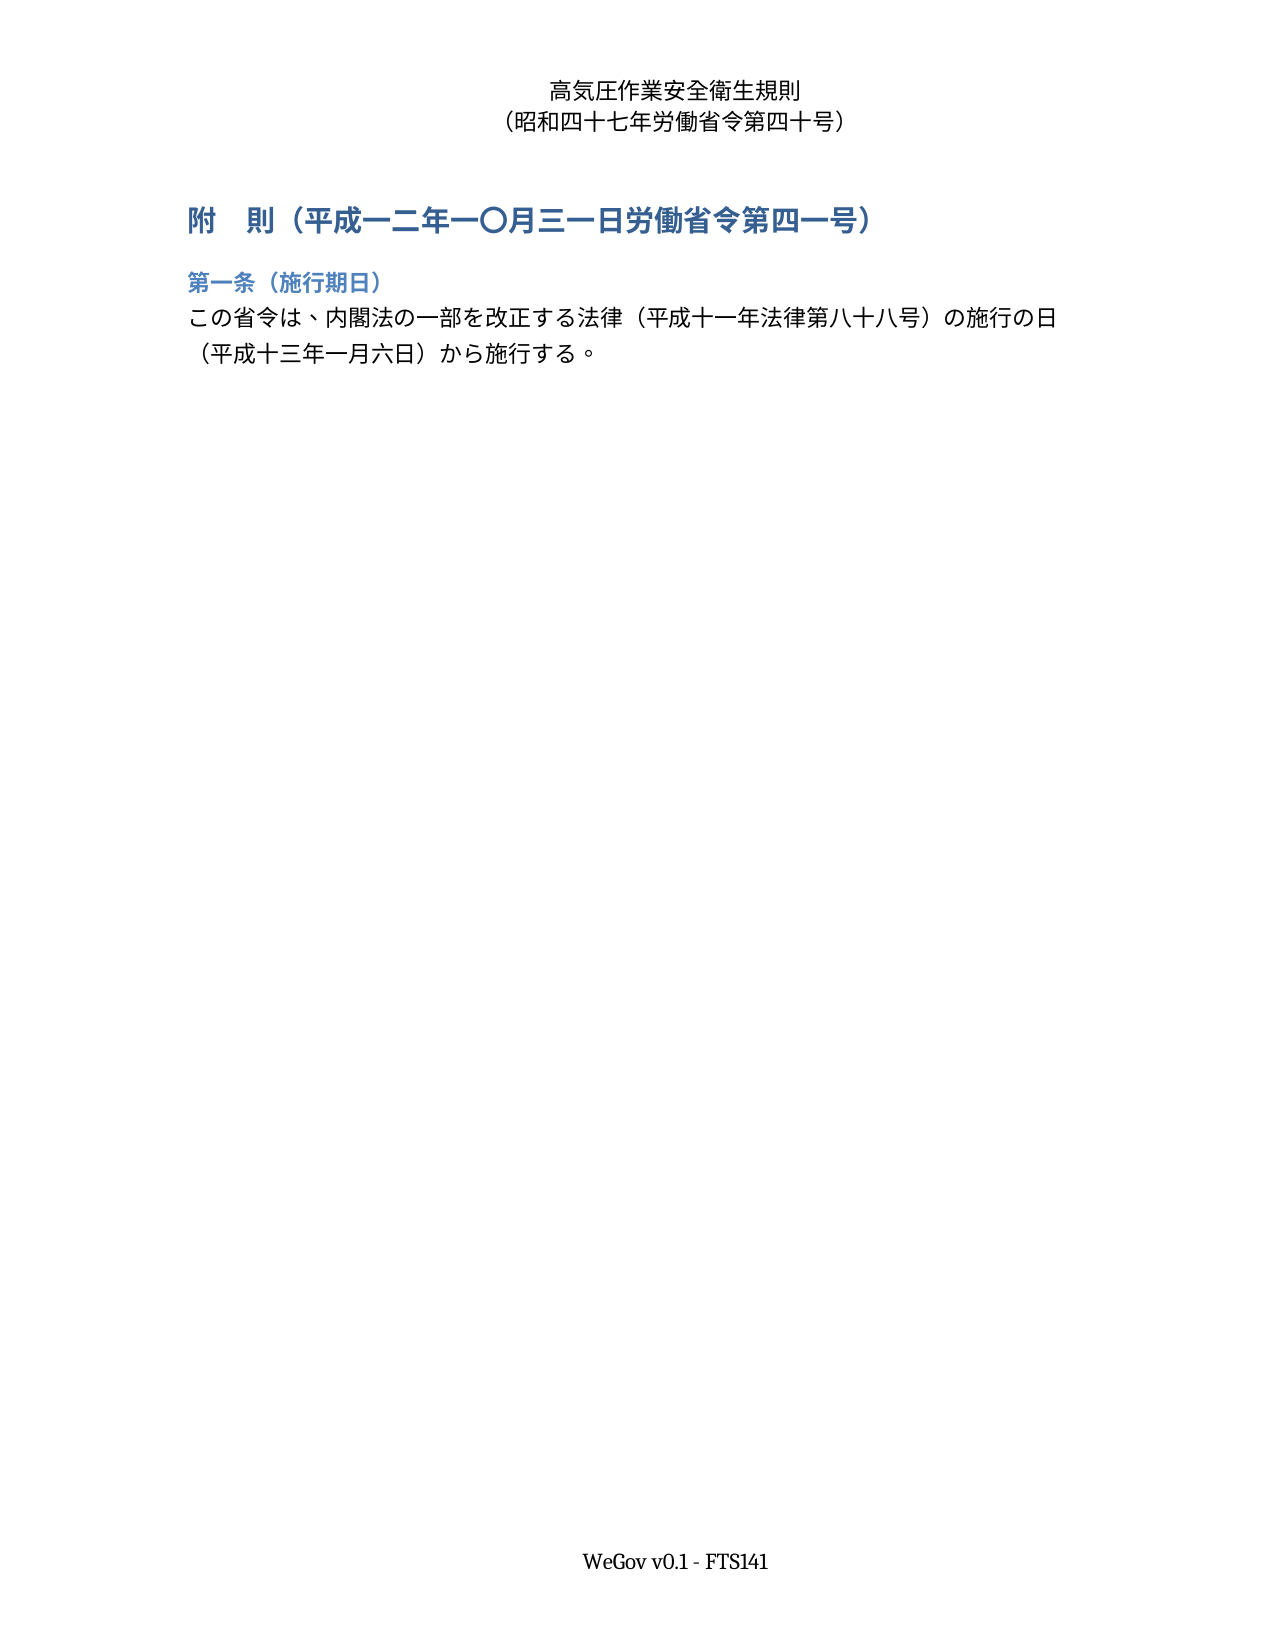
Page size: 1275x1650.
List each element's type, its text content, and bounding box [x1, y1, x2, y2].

subtitle 附 則（平成一二年一〇月三一日労働省令第四一号） [187, 200, 1087, 240]
text この省令は、内閣法の一部を改正する法律（平成十一年法律第八十八号）の施行の日（平成十三年一月六日）から施行する。 [187, 302, 1087, 369]
subtitle 第一条（施行期日） [187, 266, 1087, 298]
